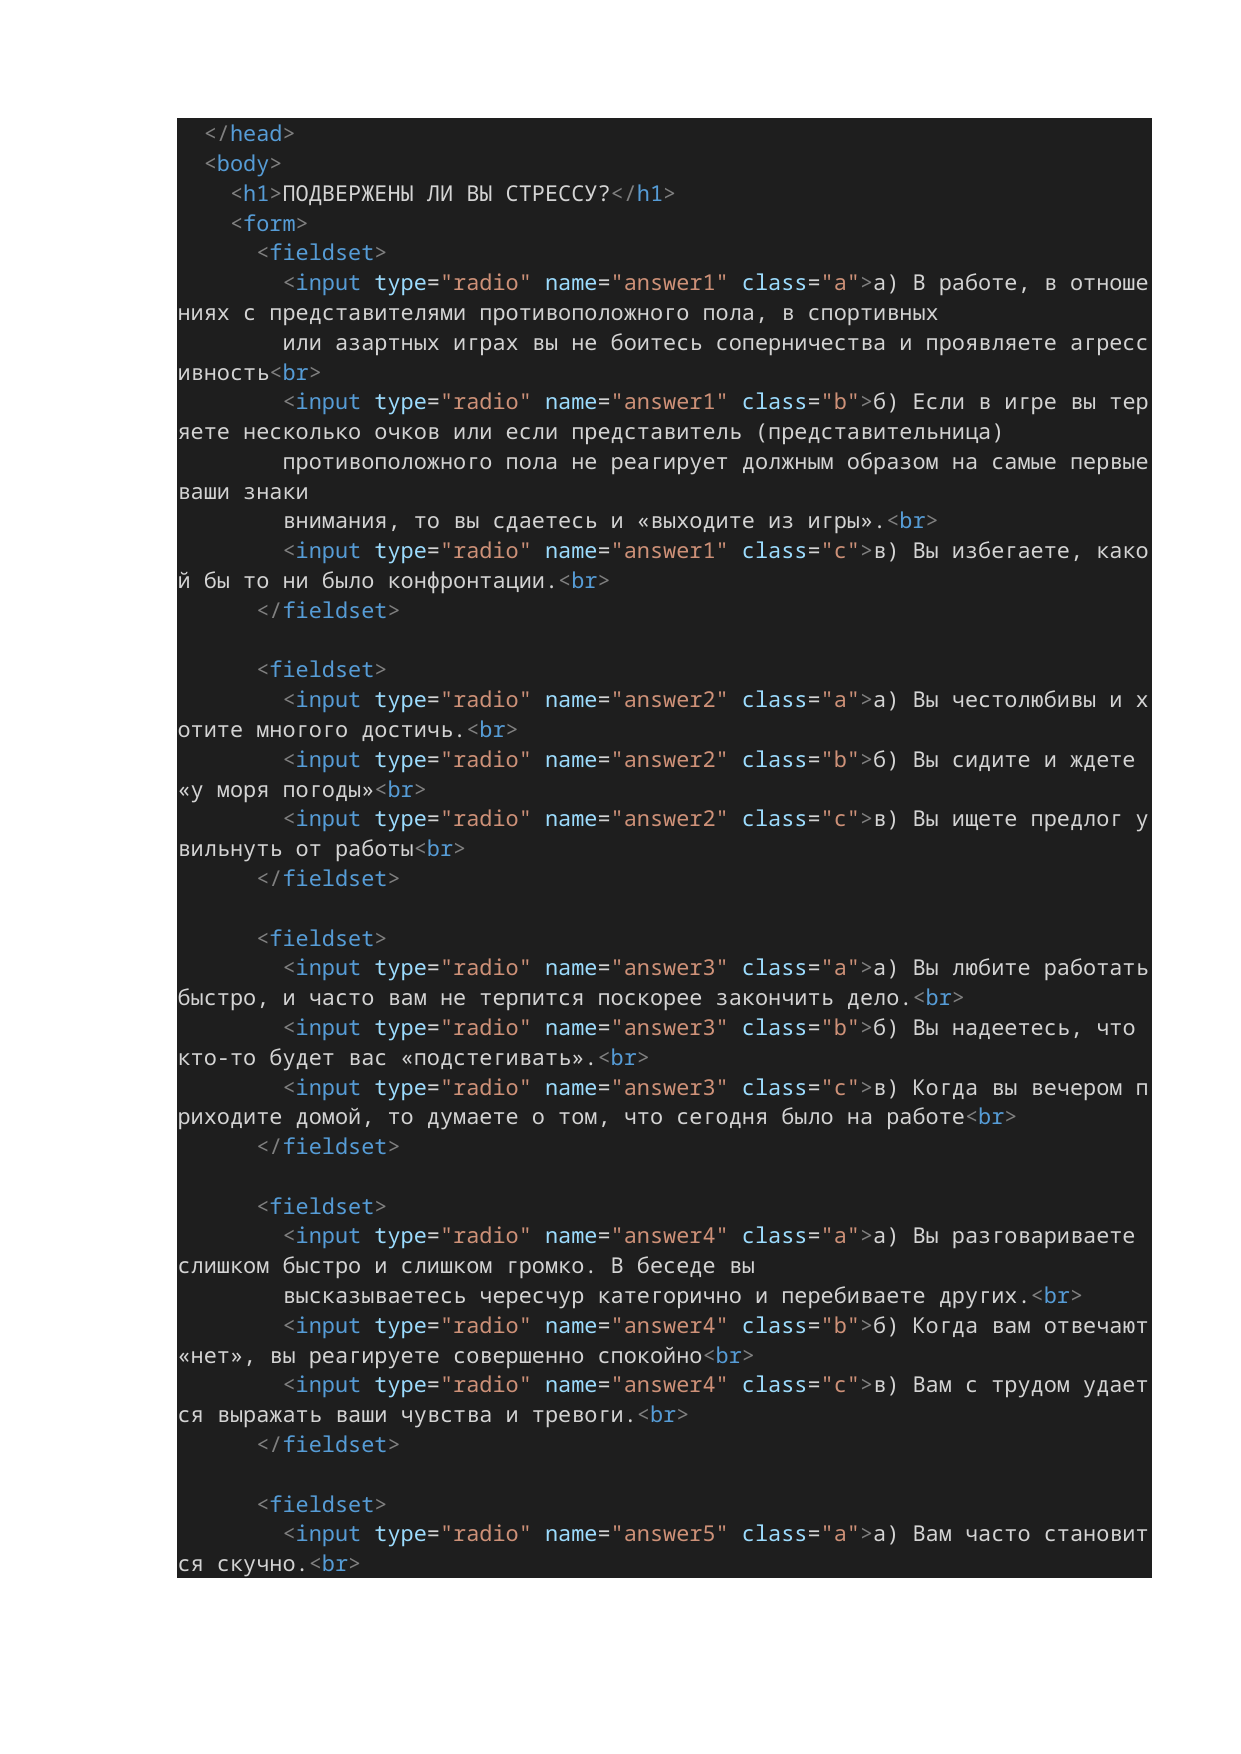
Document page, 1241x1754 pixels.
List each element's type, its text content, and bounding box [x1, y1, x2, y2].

text </fieldset> [177, 863, 1152, 893]
text <body> [177, 148, 1152, 178]
text или азартных играх вы не боитесь соперничества и проявляете агрессивность<br> [177, 327, 1152, 386]
text <fieldset> [177, 654, 1152, 684]
text <input type="radio" name="answer2" class="b">б) Вы сидите и ждете «у моря погоды»<br> [177, 744, 1152, 803]
text <fieldset> [177, 1488, 1152, 1518]
text </fieldset> [177, 1131, 1152, 1161]
text <input type="radio" name="answer1" class="b">б) Если в игре вы теряете несколько очков или если представитель (представительница) [177, 386, 1152, 446]
text </head> [177, 118, 1152, 148]
text <h1>ПОДВЕРЖЕНЫ ЛИ ВЫ СТРЕССУ?</h1> [177, 178, 1152, 207]
text <input type="radio" name="answer4" class="a">а) Вы разговариваете слишком быстро и слишком громко. В беседе вы [177, 1220, 1152, 1280]
text <form> [177, 207, 1152, 237]
text высказываетесь чересчур категорично и перебиваете других.<br> [177, 1280, 1152, 1310]
text <input type="radio" name="answer1" class="c">в) Вы избегаете, какой бы то ни было конфронтации.<br> [177, 535, 1152, 595]
text <input type="radio" name="answer4" class="c">в) Вам с трудом удается выражать ваши чувства и тревоги.<br> [177, 1369, 1152, 1429]
text <input type="radio" name="answer3" class="a">а) Вы любите работать быстро, и часто вам не терпится поскорее закончить дело.<br> [177, 952, 1152, 1012]
text </fieldset> [177, 595, 1152, 624]
text <input type="radio" name="answer3" class="b">б) Вы надеетесь, что кто-то будет вас «подстегивать».<br> [177, 1012, 1152, 1071]
text <input type="radio" name="answer2" class="a">а) Вы честолюбивы и хотите многого достичь.<br> [177, 684, 1152, 744]
text <fieldset> [177, 237, 1152, 267]
text противоположного пола не реагирует должным образом на самые первые ваши знаки [177, 446, 1152, 505]
text <input type="radio" name="answer4" class="b">б) Когда вам отвечают «нет», вы реагируете совершенно спокойно<br> [177, 1310, 1152, 1369]
text </fieldset> [177, 1429, 1152, 1459]
text <input type="radio" name="answer2" class="c">в) Вы ищете предлог увильнуть от работы<br> [177, 803, 1152, 863]
text <input type="radio" name="answer5" class="a">а) Вам часто становится скучно.<br> [177, 1518, 1152, 1578]
text внимания, то вы сдаетесь и «выходите из игры».<br> [177, 505, 1152, 535]
text <fieldset> [177, 922, 1152, 952]
text <input type="radio" name="answer3" class="c">в) Когда вы вечером приходите домой, то думаете о том, что сегодня было на работе<br> [177, 1071, 1152, 1131]
text <fieldset> [177, 1191, 1152, 1220]
text <input type="radio" name="answer1" class="a">а) В работе, в отношениях с представителями противоположного пола, в спортивных [177, 267, 1152, 327]
